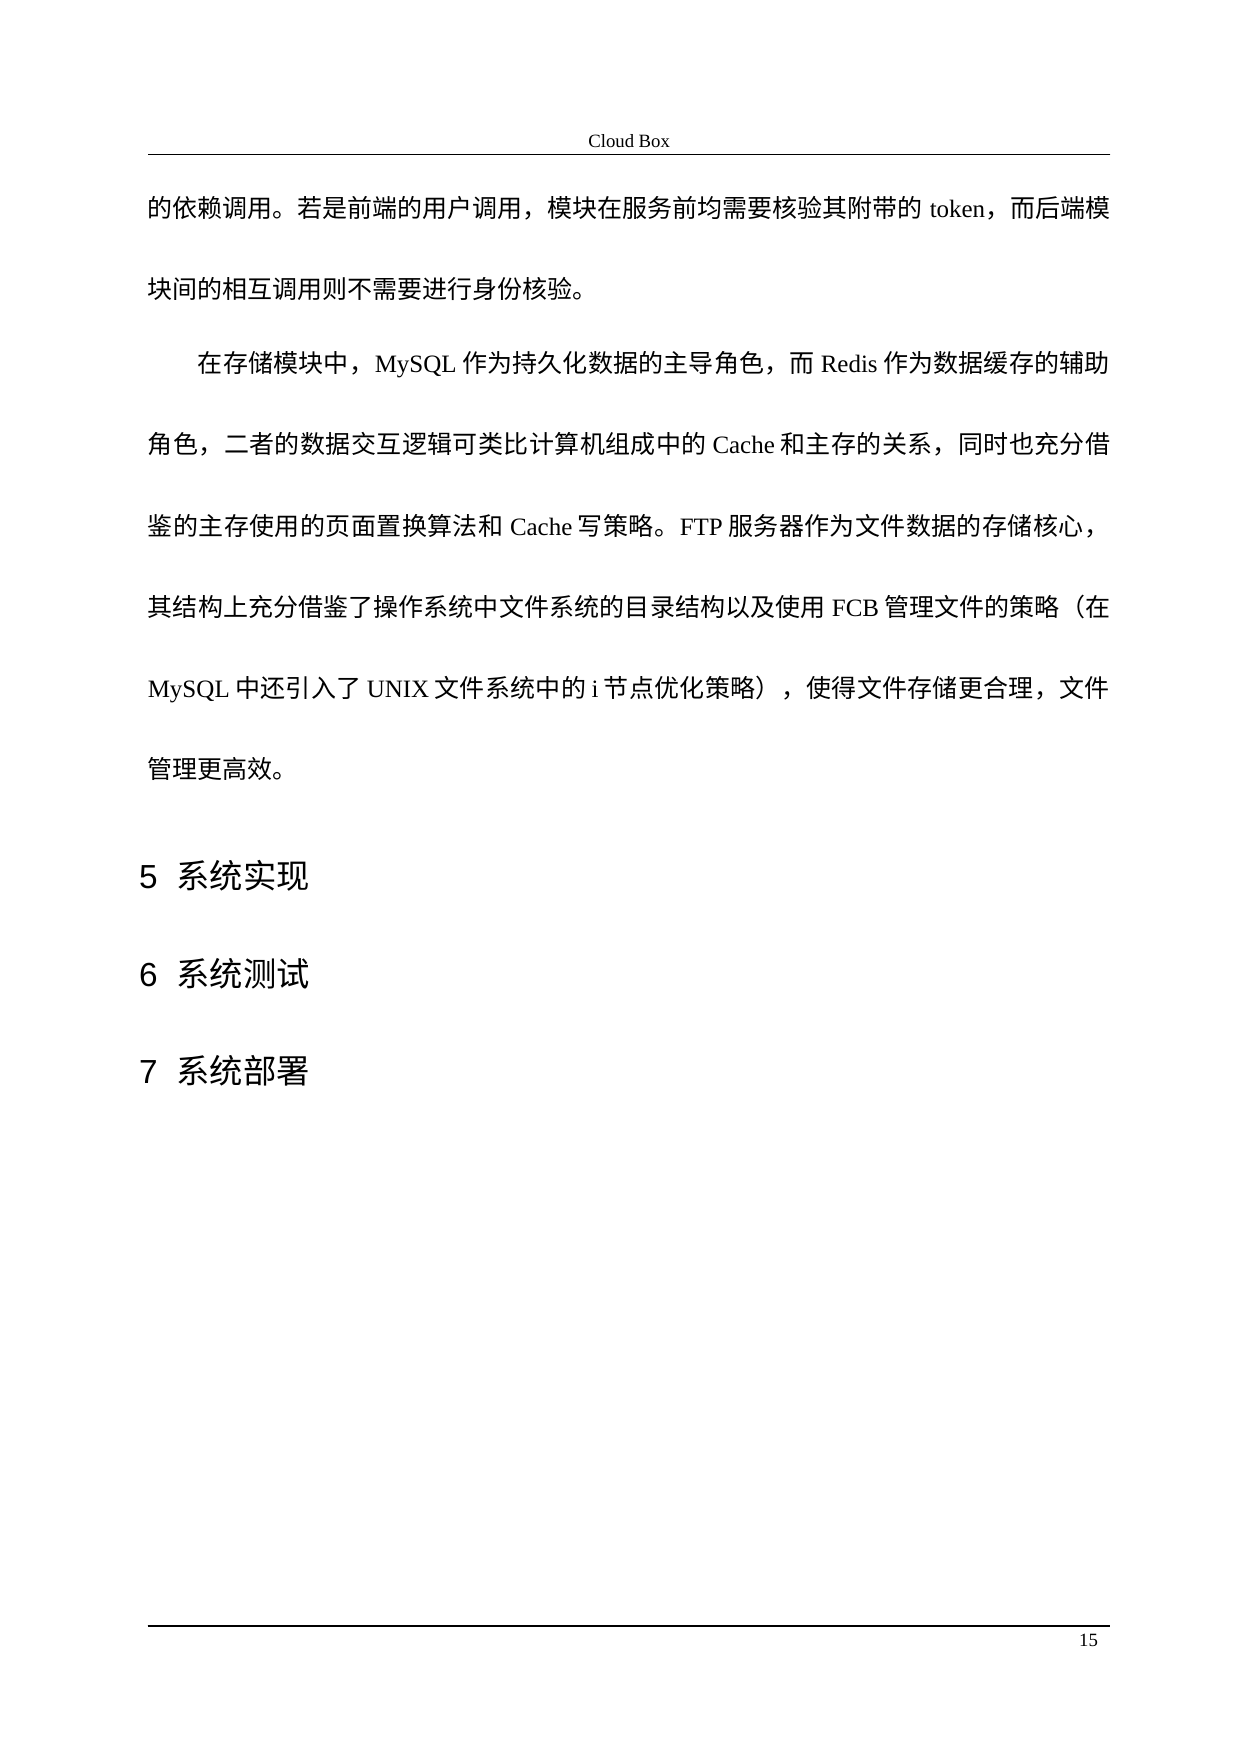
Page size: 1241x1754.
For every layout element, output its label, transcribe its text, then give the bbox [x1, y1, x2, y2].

text 在服务模块中，调用可能是前端用户发起的直接调用，也可能是后端服务模块发起的依赖调用。若是前端的用户调用，模块在服务前均需要核验其附带的token，而后端模块间的相互调用则不需要进行身份核验。 [148, 174, 1110, 320]
subtitle 系统部署 [139, 1037, 1110, 1102]
subtitle 系统实现 [139, 842, 1110, 907]
subtitle 系统测试 [139, 939, 1110, 1004]
text 在存储模块中，MySQL作为持久化数据的主导角色，而Redis作为数据缓存的辅助角色，二者的数据交互逻辑可类比计算机组成中的Cache和主存的关系，同时也充分借鉴的主存使用的页面置换算法和Cache写策略。FTP服务器作为文件数据的存储核心，其结构上充分借鉴了操作系统中文件系统的目录结构以及使用FCB管理文件的策略（在MySQL中还引入了UNIX文件系统中的i节点优化策略），使得文件存储更合理，文件管理更高效。 [148, 329, 1110, 800]
